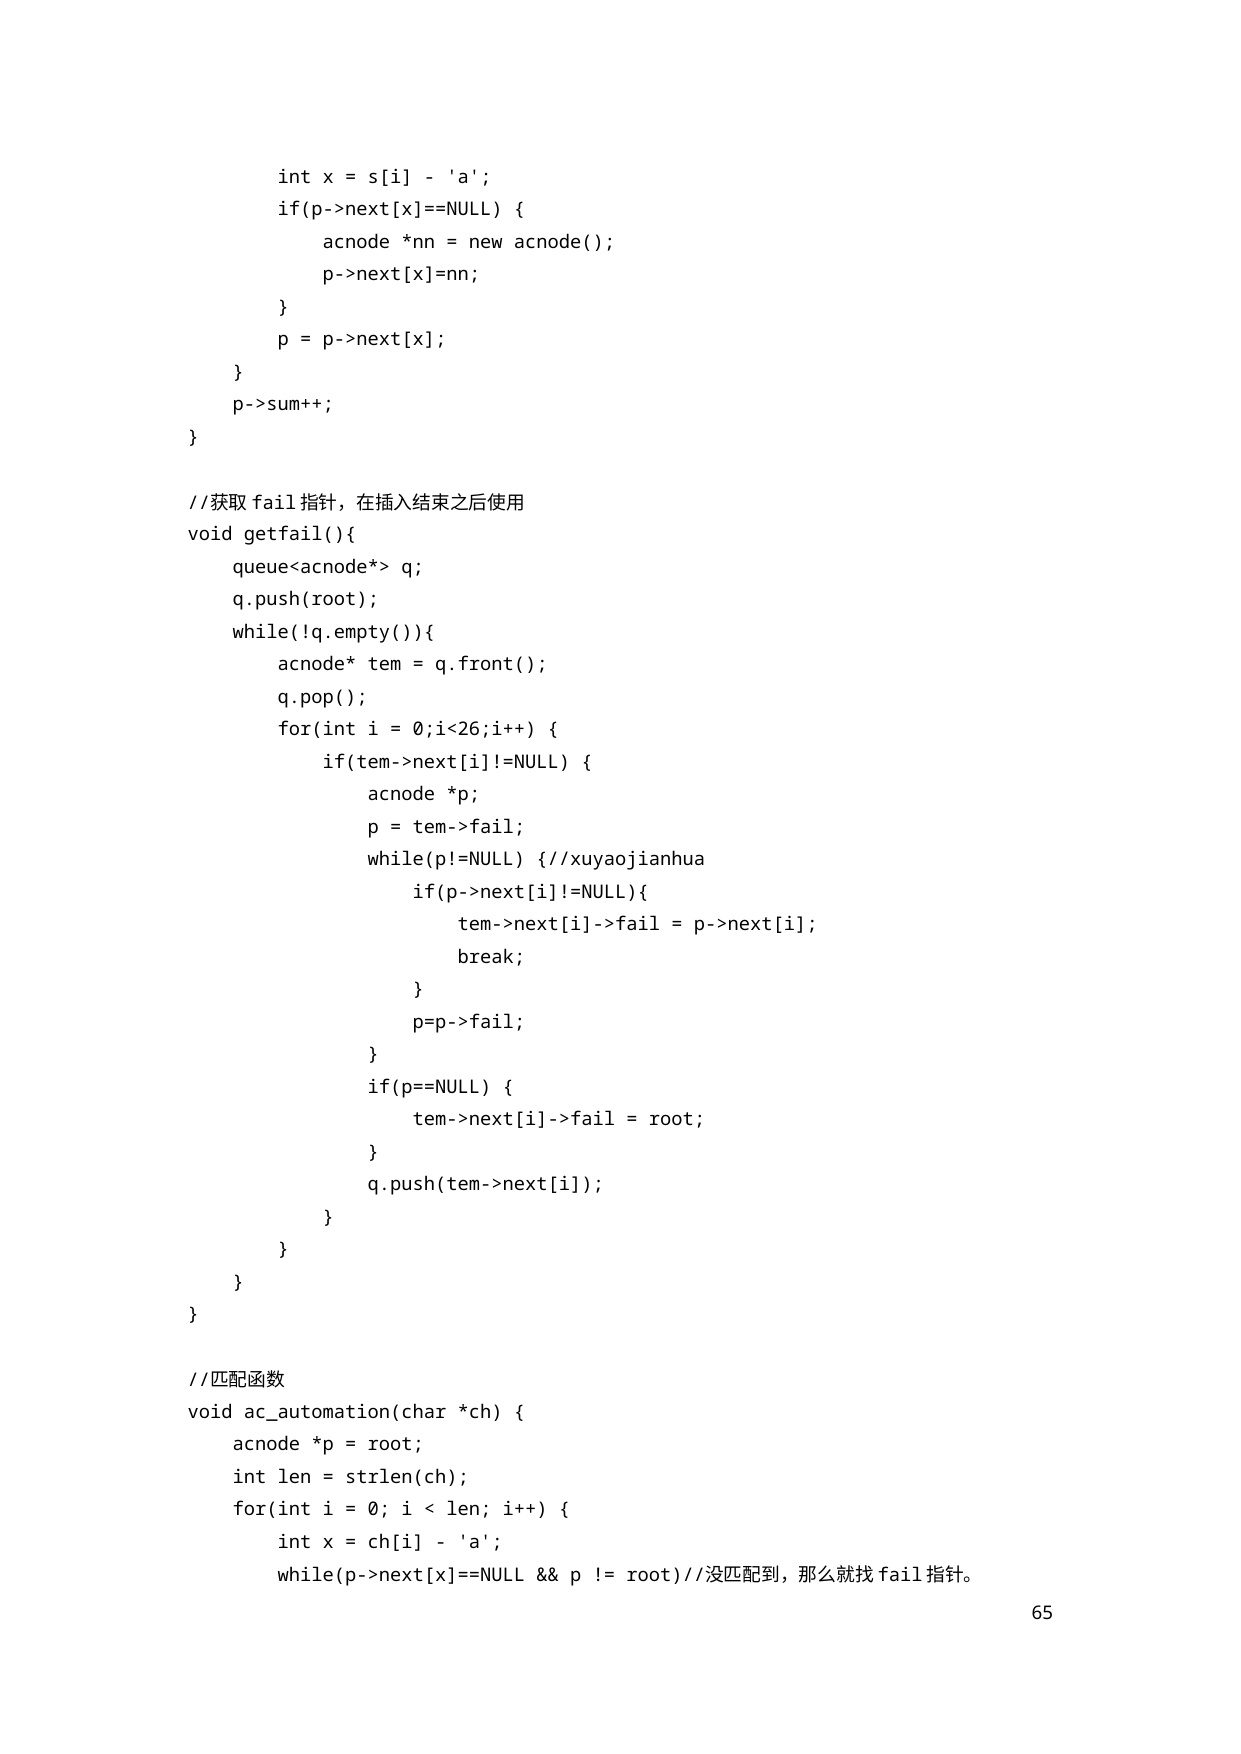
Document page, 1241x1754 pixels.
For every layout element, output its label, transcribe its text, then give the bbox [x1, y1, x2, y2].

text } [187, 1297, 1053, 1330]
text } [187, 1037, 1053, 1070]
text queue<acnode*> q; [187, 550, 1053, 582]
text q.pop(); [187, 680, 1053, 712]
text tem->next[i]->fail = root; [187, 1102, 1053, 1135]
text if(p->next[x]==NULL) { [187, 192, 1053, 225]
text int x = s[i] - 'a'; [187, 160, 1053, 192]
text } [187, 355, 1053, 387]
text } [187, 1135, 1053, 1167]
text void getfail(){ [187, 517, 1053, 550]
text for(int i = 0;i<26;i++) { [187, 712, 1053, 745]
text for(int i = 0; i < len; i++) { [187, 1492, 1053, 1525]
text } [187, 1232, 1053, 1265]
text //匹配函数 [187, 1362, 1053, 1395]
text tem->next[i]->fail = p->next[i]; [187, 907, 1053, 940]
text acnode *p; [187, 777, 1053, 810]
text p = p->next[x]; [187, 322, 1053, 355]
text } [187, 290, 1053, 322]
text if(tem->next[i]!=NULL) { [187, 745, 1053, 777]
text if(p->next[i]!=NULL){ [187, 875, 1053, 907]
text q.push(root); [187, 582, 1053, 615]
text } [187, 1200, 1053, 1232]
text p->sum++; [187, 387, 1053, 420]
text while(p!=NULL) {//xuyaojianhua [187, 842, 1053, 875]
text int len = strlen(ch); [187, 1460, 1053, 1492]
text while(p->next[x]==NULL && p != root)//没匹配到，那么就找fail指针。 [187, 1557, 1053, 1590]
text q.push(tem->next[i]); [187, 1167, 1053, 1200]
text break; [187, 940, 1053, 972]
text p=p->fail; [187, 1005, 1053, 1037]
text int x = ch[i] - 'a'; [187, 1525, 1053, 1557]
text acnode *p = root; [187, 1427, 1053, 1460]
text } [187, 420, 1053, 452]
text p = tem->fail; [187, 810, 1053, 842]
text } [187, 1265, 1053, 1297]
text //获取fail指针，在插入结束之后使用 [187, 485, 1053, 517]
text acnode *nn = new acnode(); [187, 225, 1053, 257]
text while(!q.empty()){ [187, 615, 1053, 647]
text acnode* tem = q.front(); [187, 647, 1053, 680]
text p->next[x]=nn; [187, 257, 1053, 290]
text if(p==NULL) { [187, 1070, 1053, 1102]
text void ac_automation(char *ch) { [187, 1395, 1053, 1427]
text } [187, 972, 1053, 1005]
